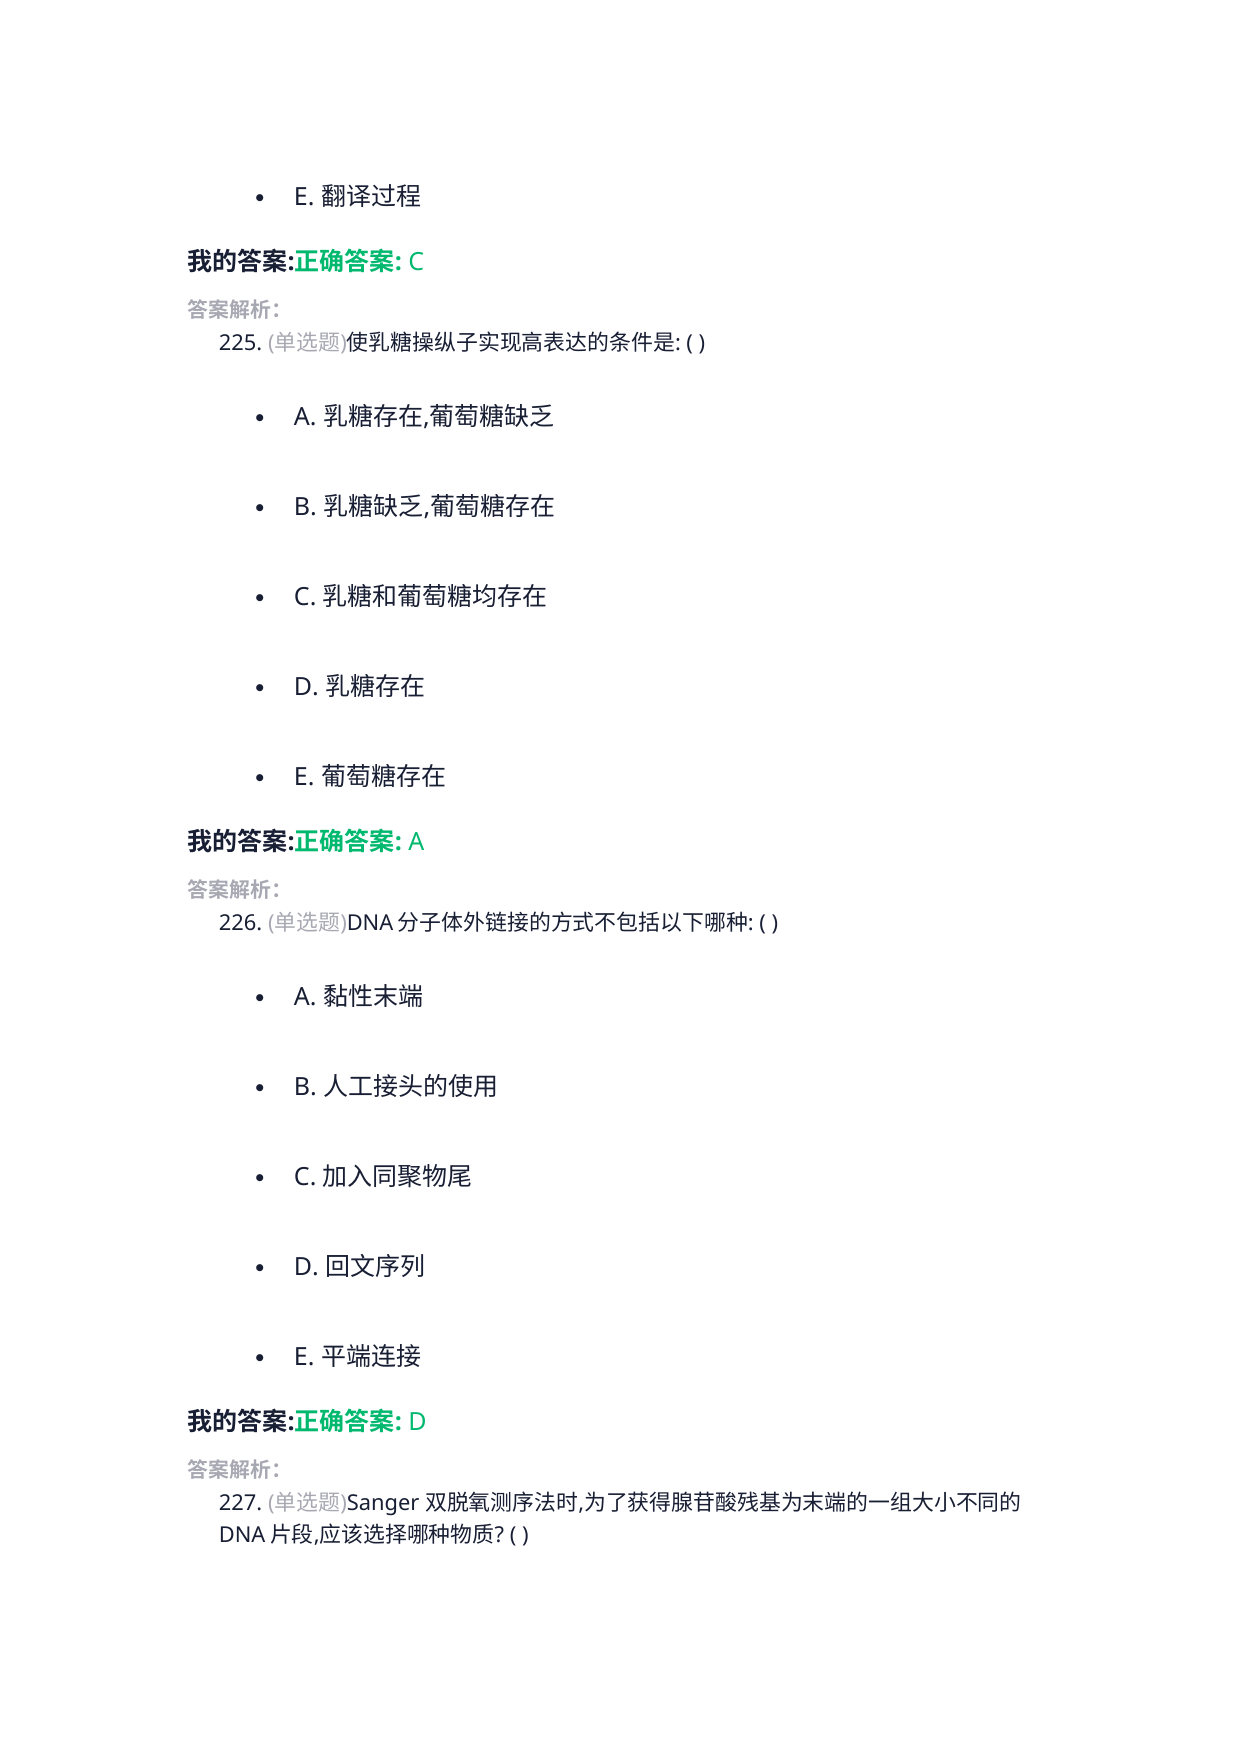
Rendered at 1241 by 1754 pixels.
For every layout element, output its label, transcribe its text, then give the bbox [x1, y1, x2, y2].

list D. 回文序列 [256, 1232, 1021, 1297]
text 答案解析： [187, 872, 1053, 904]
text 答案解析： [187, 292, 1053, 324]
list E. 翻译过程 [256, 162, 1021, 227]
list D. 乳糖存在 [256, 652, 1021, 717]
list C. 乳糖和葡萄糖均存在 [256, 562, 1021, 627]
list A. 黏性末端 [256, 962, 1021, 1027]
text 答案解析： [187, 1452, 1053, 1484]
text 我的答案:正确答案: D [187, 1387, 1053, 1452]
text 我的答案:正确答案: C [187, 227, 1053, 292]
text 225. (单选题)使乳糖操纵子实现高表达的条件是: ( ) [219, 324, 1021, 357]
list B. 人工接头的使用 [256, 1052, 1021, 1117]
list E. 葡萄糖存在 [256, 742, 1021, 807]
text 227. (单选题)Sanger 双脱氧测序法时,为了获得腺苷酸残基为末端的一组大小不同的DNA片段,应该选择哪种物质? ( ) [219, 1484, 1021, 1549]
list E. 平端连接 [256, 1322, 1021, 1387]
list A. 乳糖存在,葡萄糖缺乏 [256, 382, 1021, 447]
text 我的答案:正确答案: A [187, 807, 1053, 872]
list B. 乳糖缺乏,葡萄糖存在 [256, 472, 1021, 537]
list C. 加入同聚物尾 [256, 1142, 1021, 1207]
text 226. (单选题)DNA分子体外链接的方式不包括以下哪种: ( ) [219, 904, 1021, 937]
